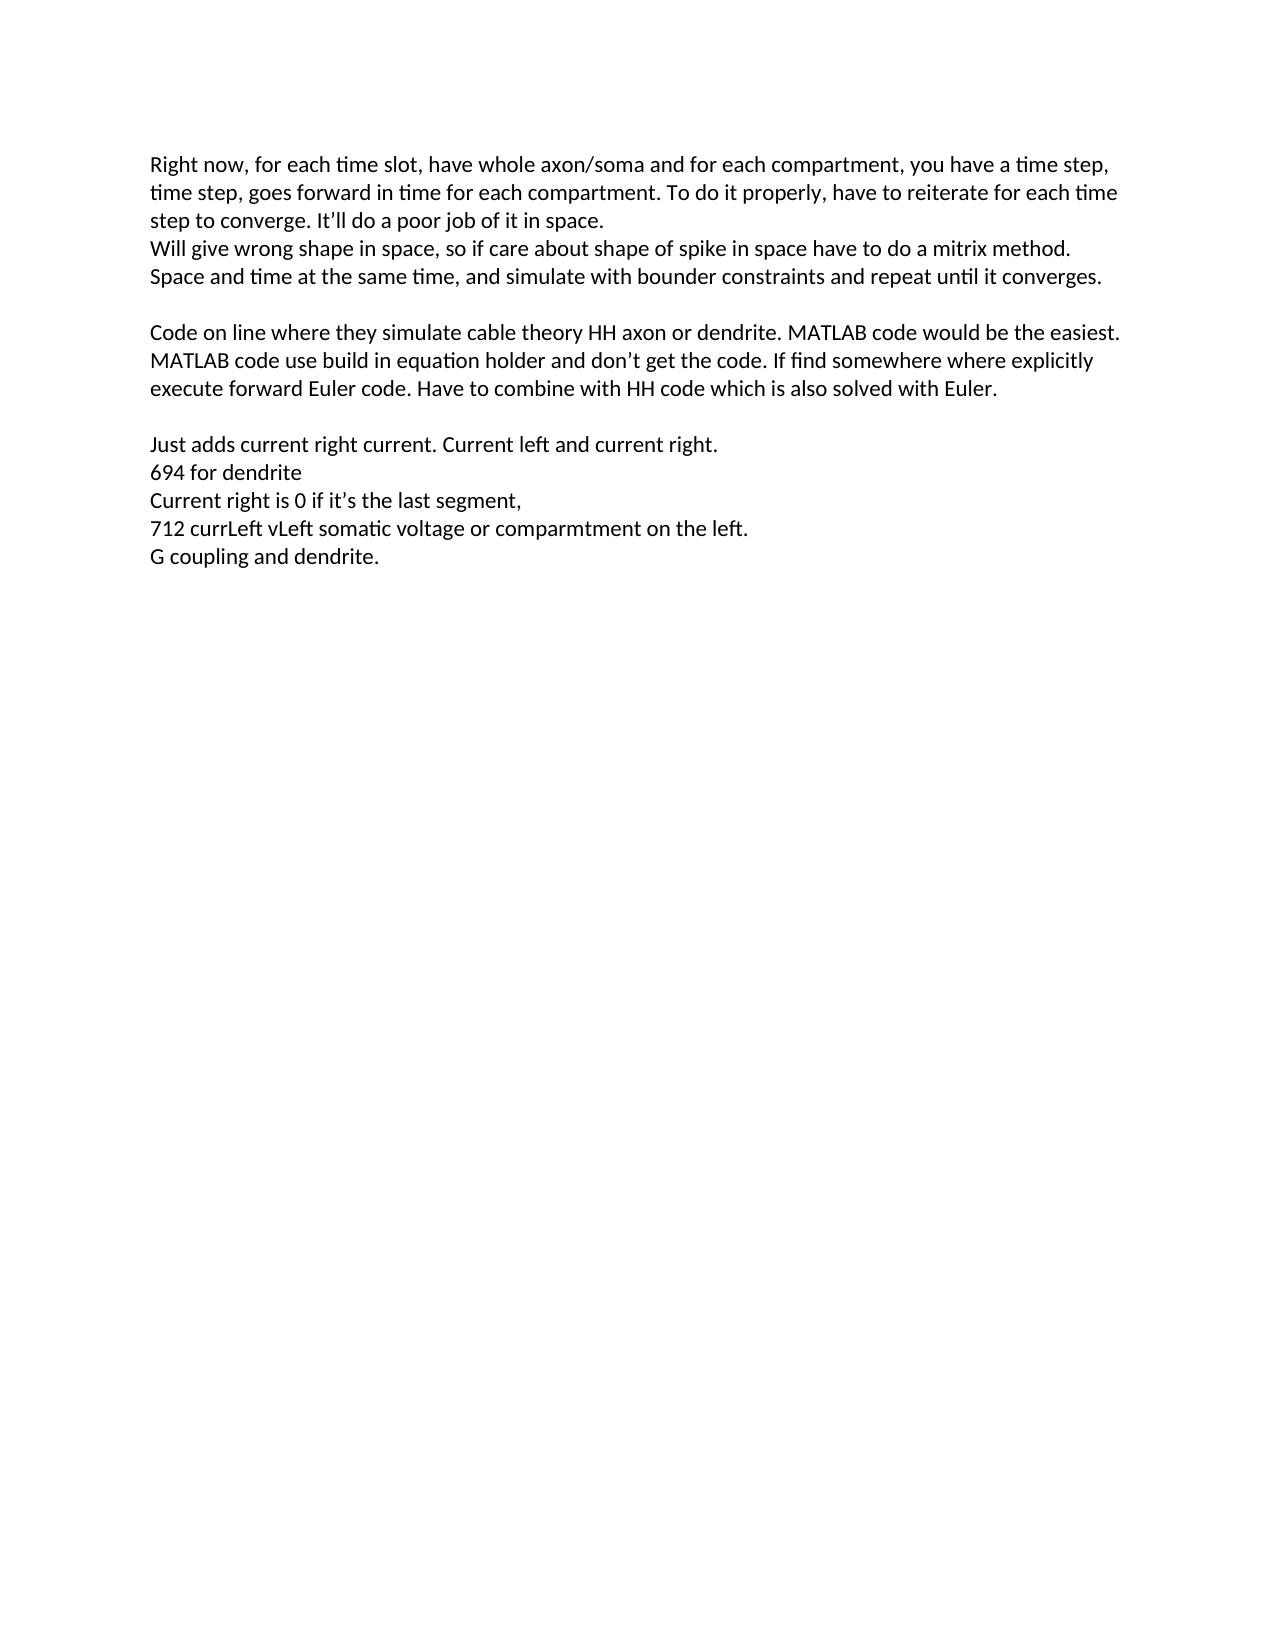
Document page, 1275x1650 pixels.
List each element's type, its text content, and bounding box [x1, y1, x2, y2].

text Just adds current right current. Current left and current right. [150, 430, 1125, 458]
text Current right is 0 if it’s the last segment, [150, 486, 1125, 514]
text Code on line where they simulate cable theory HH axon or dendrite. MATLAB code would be the easiest. MATLAB code use build in equation holder and don’t get the code. If find somewhere where explicitly execute forward Euler code. Have to combine with HH code which is also solved with Euler. [150, 318, 1125, 402]
text 694 for dendrite [150, 458, 1125, 486]
text Will give wrong shape in space, so if care about shape of spike in space have to do a mitrix method. Space and time at the same time, and simulate with bounder constraints and repeat until it converges. [150, 234, 1125, 290]
text G coupling and dendrite. [150, 542, 1125, 570]
text 712 currLeft vLeft somatic voltage or comparmtment on the left. [150, 514, 1125, 542]
text Right now, for each time slot, have whole axon/soma and for each compartment, you have a time step, time step, goes forward in time for each compartment. To do it properly, have to reiterate for each time step to converge. It’ll do a poor job of it in space. [150, 150, 1125, 234]
